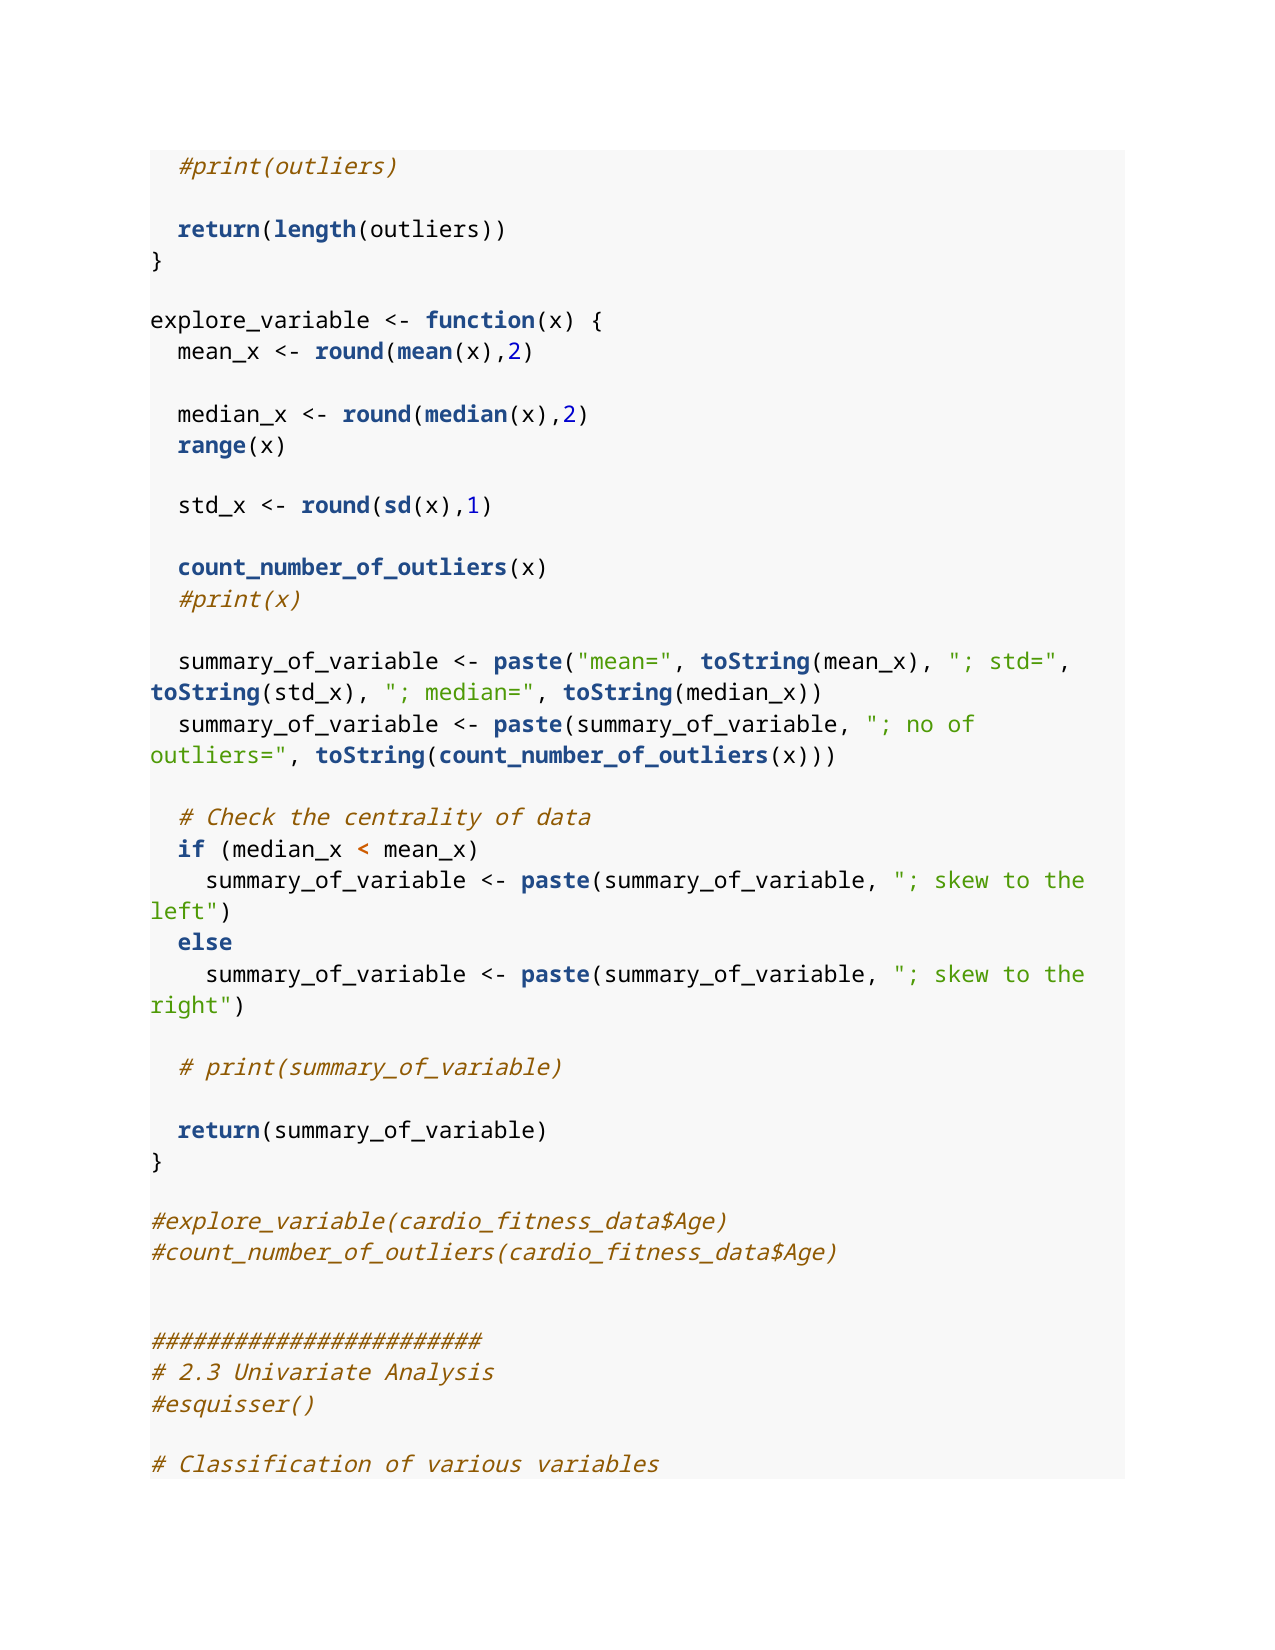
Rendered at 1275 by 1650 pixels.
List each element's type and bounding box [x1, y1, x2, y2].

text [150, 150, 1125, 1479]
